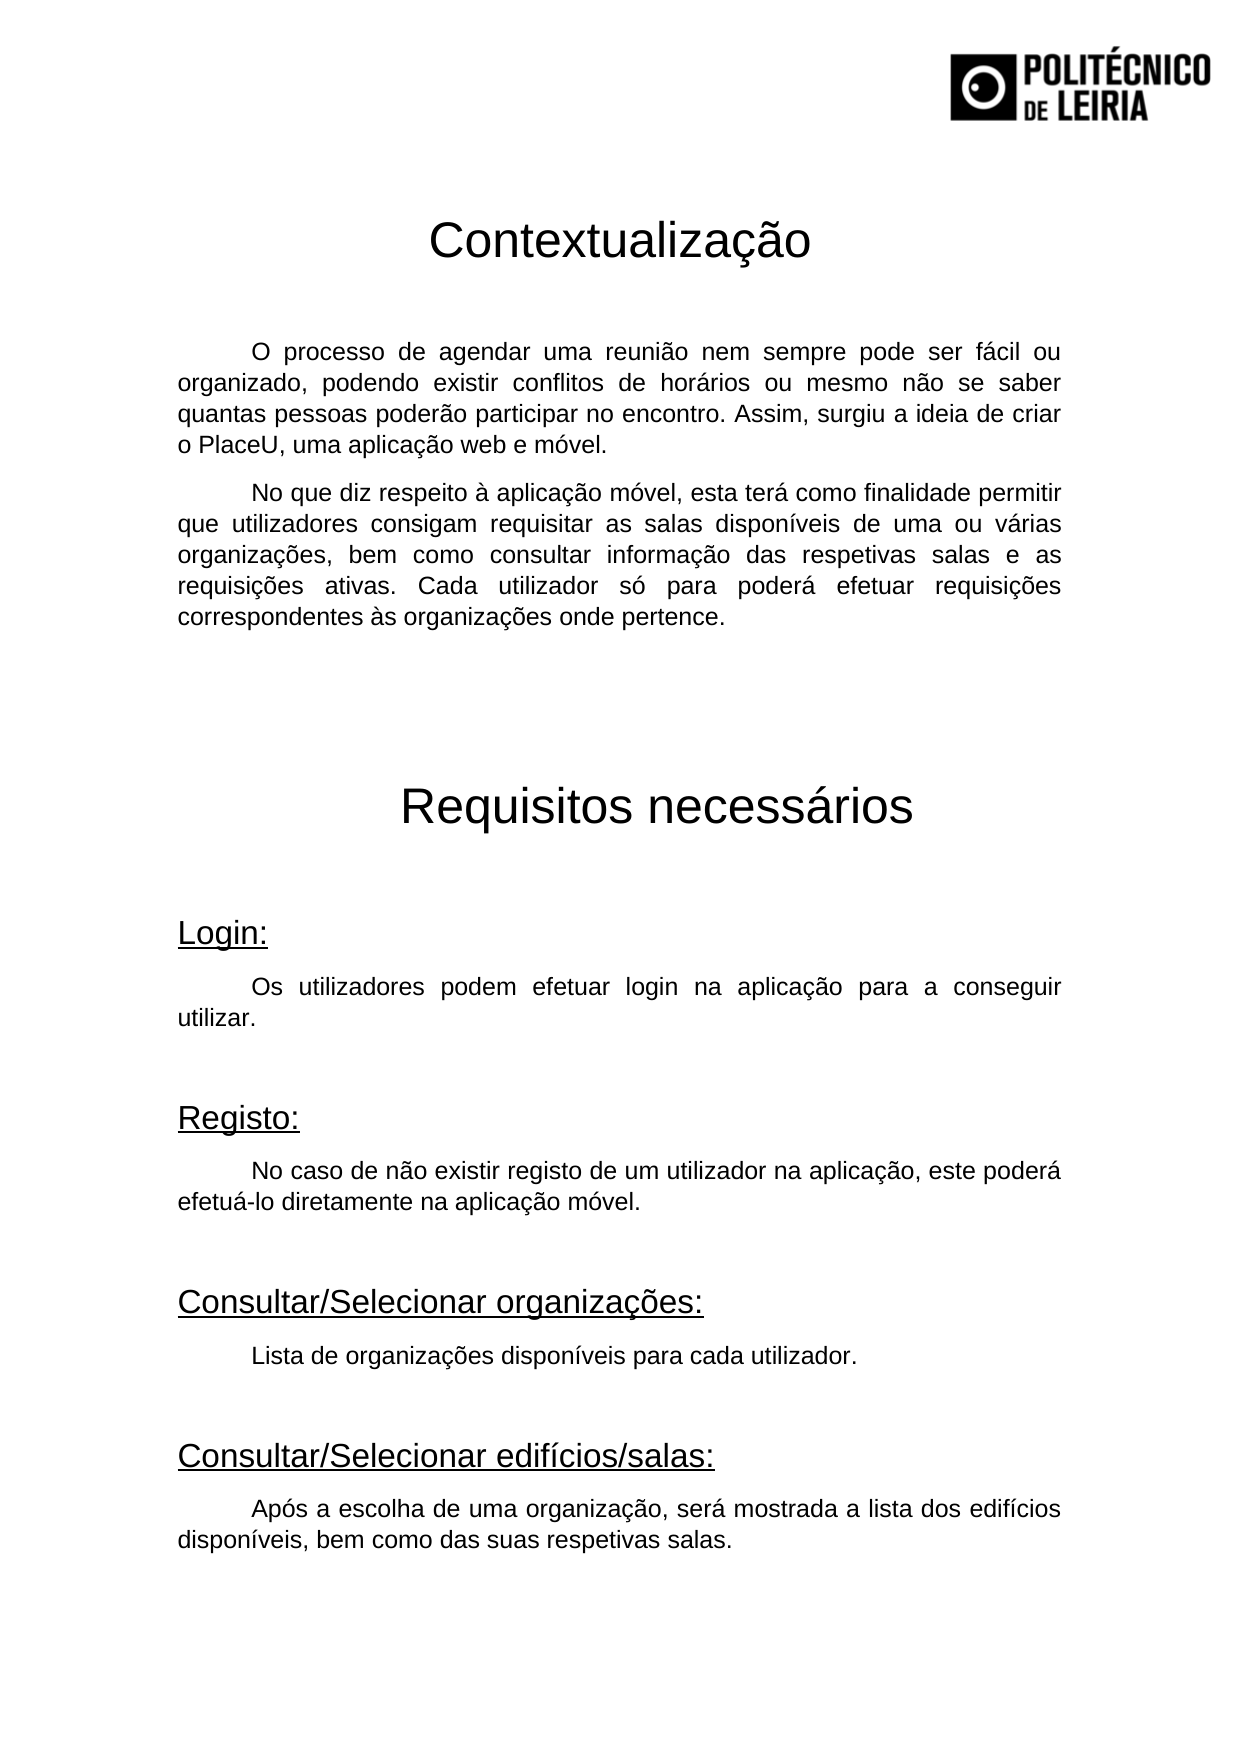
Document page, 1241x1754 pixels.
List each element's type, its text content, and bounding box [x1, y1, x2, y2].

picture [920, 20, 1241, 147]
text O processo de agendar uma reunião nem sempre pode ser fácil ou organizado, podendo existir conflitos de horários ou mesmo não se saber quantas pessoas poderão participar no encontro. Assim, surgiu a ideia de criar o PlaceU, uma aplicação web e móvel. [177, 337, 1063, 459]
text Os utilizadores podem efetuar login na aplicação para a conseguir utilizar. [177, 971, 1063, 1031]
text Após a escolha de uma organização, será mostrada a lista dos edifícios disponíveis, bem como das suas respetivas salas. [177, 1494, 1063, 1554]
text Lista de organizações disponíveis para cada utilizador. [177, 1341, 1063, 1369]
text No que diz respeito à aplicação móvel, esta terá como finalidade permitir que utilizadores consigam requisitar as salas disponíveis de uma ou várias organizações, bem como consultar informação das respetivas salas e as requisições ativas. Cada utilizador só para poderá efetuar requisições correspondentes às organizações onde pertence. [177, 478, 1063, 631]
text Requisitos necessários [177, 776, 1063, 834]
text Consultar/Selecionar organizações: [177, 1282, 1063, 1321]
text Consultar/Selecionar edifícios/salas: [177, 1436, 1063, 1474]
text Registo: [177, 1098, 1063, 1136]
text Login: [177, 913, 1063, 952]
text No caso de não existir registo de um utilizador na aplicação, este poderá efetuá-lo diretamente na aplicação móvel. [177, 1156, 1063, 1216]
text Contextualização [177, 211, 1063, 268]
